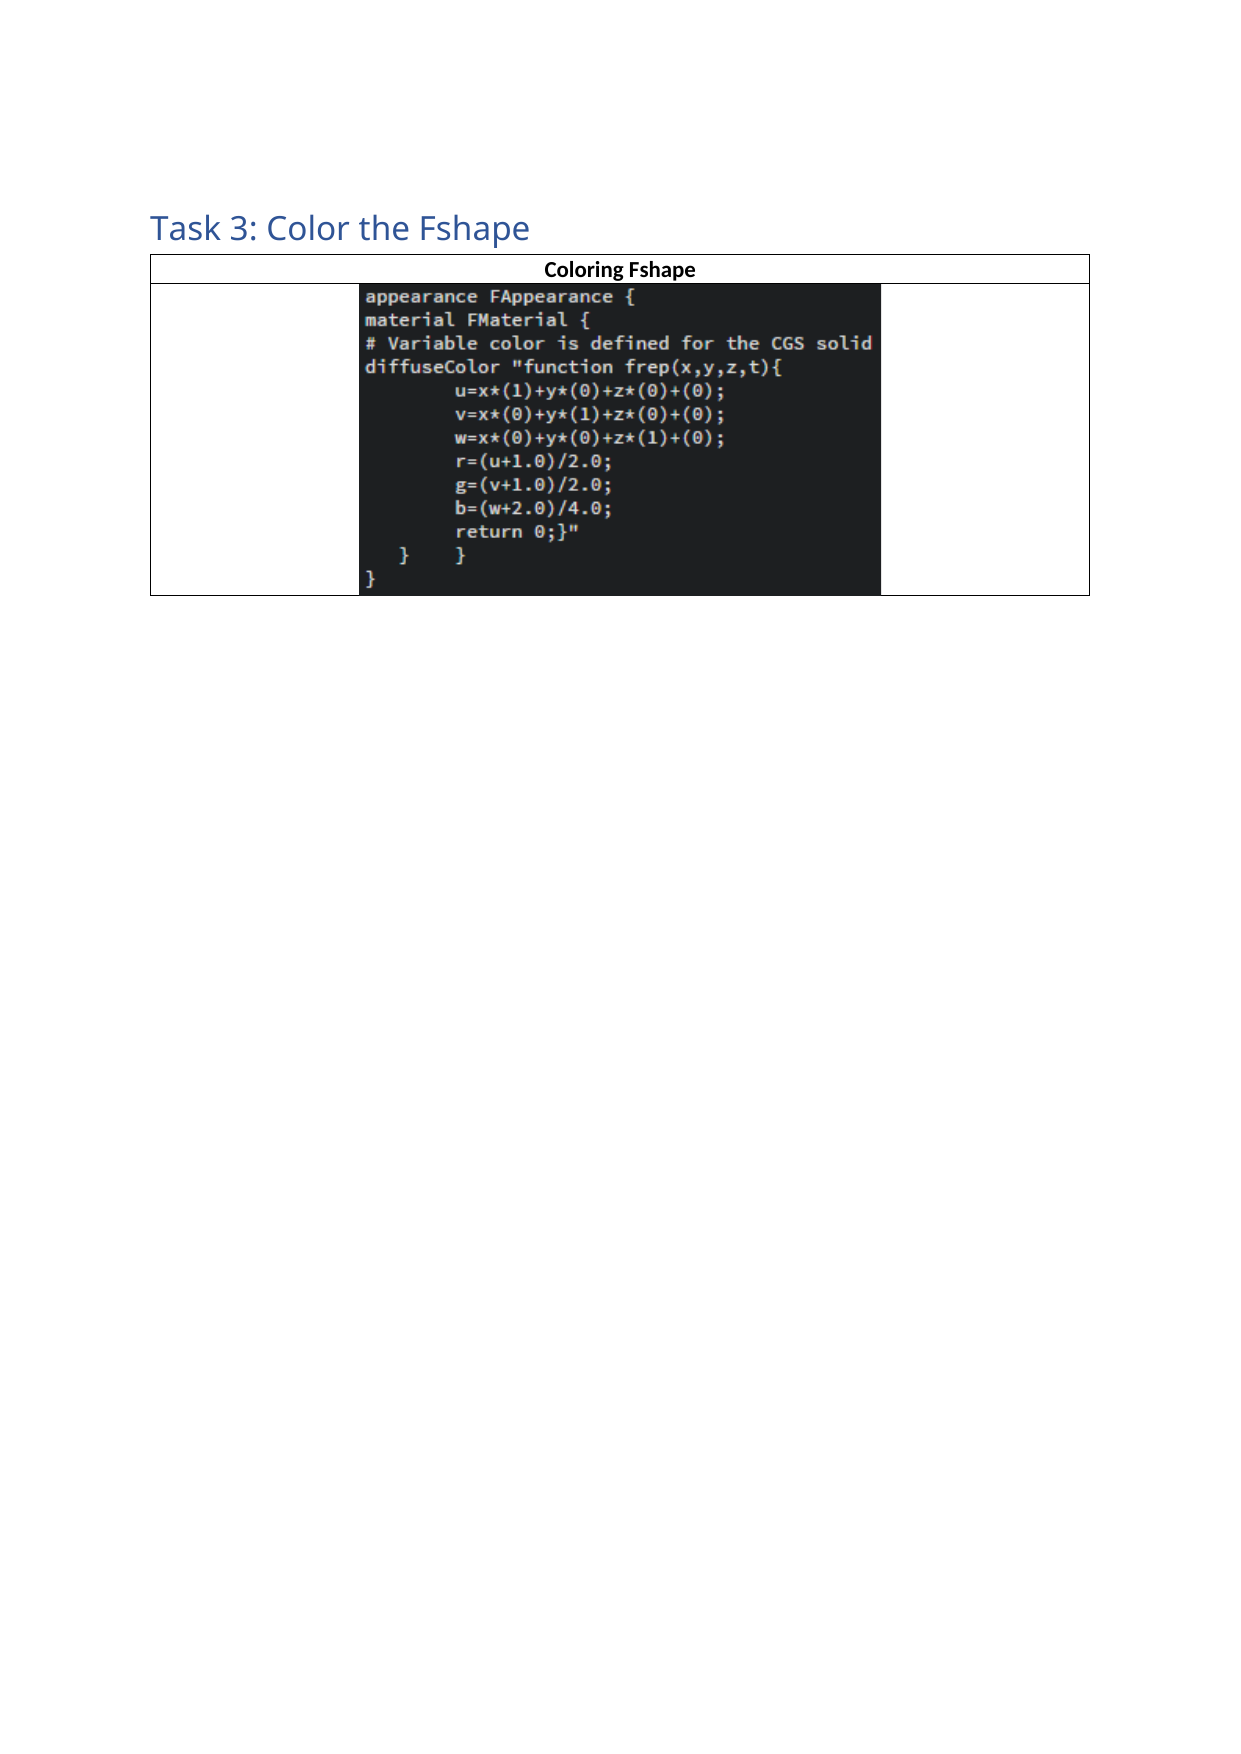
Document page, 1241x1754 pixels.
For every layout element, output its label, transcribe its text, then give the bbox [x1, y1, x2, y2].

table_cell [151, 284, 359, 595]
picture [359, 284, 882, 596]
table_header Coloring Fshape [151, 255, 1089, 283]
subtitle Task 3: Color the Fshape [150, 205, 1090, 251]
table_cell [882, 284, 1089, 595]
